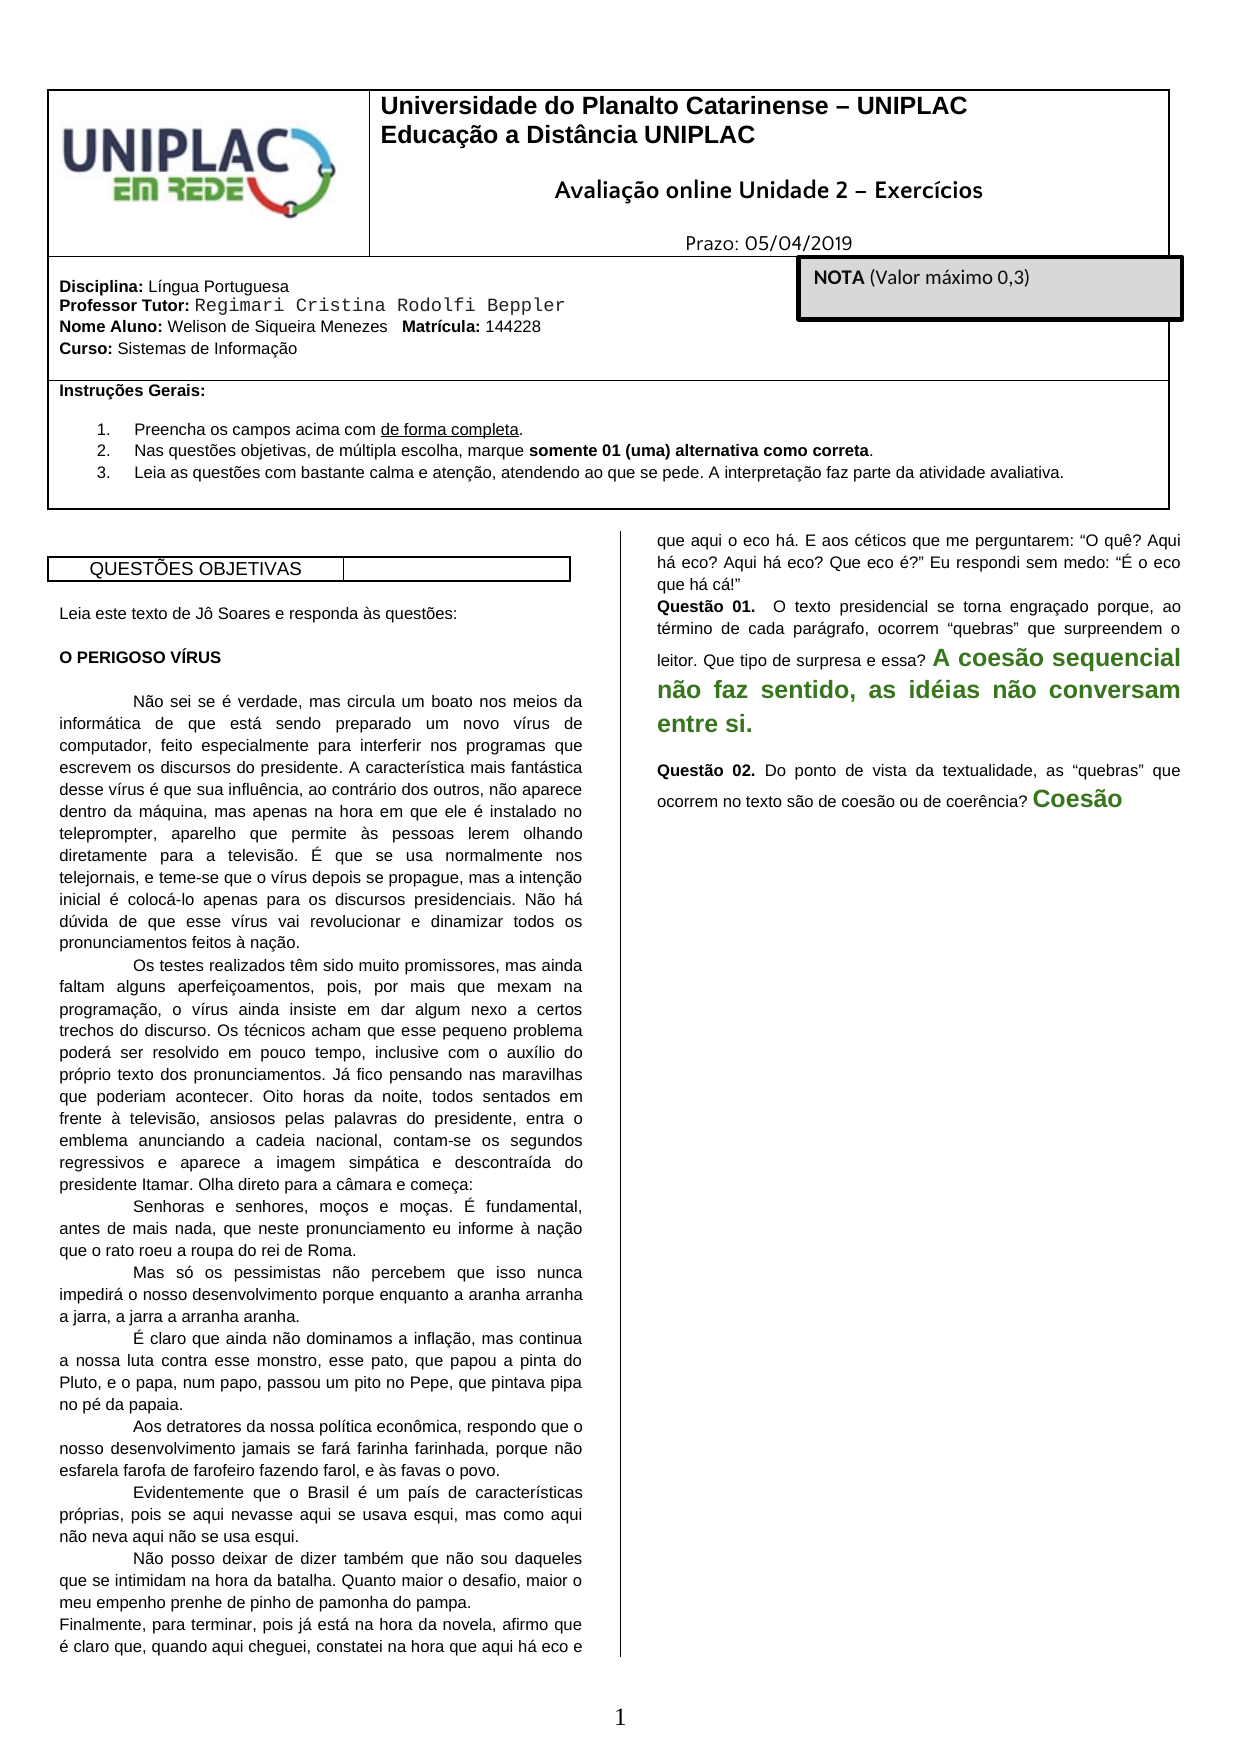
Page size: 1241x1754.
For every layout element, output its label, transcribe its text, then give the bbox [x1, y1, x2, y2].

text Finalmente, para terminar, pois já está na hora da novela, afirmo que é claro que, quando aqui cheguei, constatei na hora que aqui há eco e que aqui o eco há. E aos céticos que me perguntarem: “O quê? Aqui há eco? Aqui há eco? Que eco é?” Eu respondi sem medo: “É o eco que há cá!” [59, 1615, 583, 1656]
text Aos detratores da nossa política econômica, respondo que o nosso desenvolvimento jamais se fará farinha farinhada, porque não esfarela farofa de farofeiro fazendo farol, e às favas o povo. [59, 1417, 583, 1480]
text O PERIGOSO VÍRUS [59, 648, 583, 667]
text Questão 02. Do ponto de vista da textualidade, as “quebras” que ocorrem no texto são de coesão ou de coerência? Coesão [657, 761, 1181, 813]
text Questão 01. O texto presidencial se torna engraçado porque, ao término de cada parágrafo, ocorrem “quebras” que surpreendem o leitor. Que tipo de surpresa e essa? A coesão sequencial não faz sentido, as idéias não conversam entre si. [657, 597, 1181, 737]
table_header [49, 91, 369, 256]
picture [48, 120, 346, 221]
text Não sei se é verdade, mas circula um boato nos meios da informática de que está sendo preparado um novo vírus de computador, feito especialmente para interferir nos programas que escrevem os discursos do presidente. A característica mais fantástica desse vírus é que sua influência, ao contrário dos outros, não aparece dentro da máquina, mas apenas na hora em que ele é instalado no teleprompter, aparelho que permite às pessoas lerem olhando diretamente para a televisão. É que se usa normalmente nos telejornais, e teme-se que o vírus depois se propague, mas a intenção inicial é colocá-lo apenas para os discursos presidenciais. Não há dúvida de que esse vírus vai revolucionar e dinamizar todos os pronunciamentos feitos à nação. [59, 692, 583, 952]
text Finalmente, para terminar, pois já está na hora da novela, afirmo que é claro que, quando aqui cheguei, constatei na hora que aqui há eco e que aqui o eco há. E aos céticos que me perguntarem: “O quê? Aqui há eco? Aqui há eco? Que eco é?” Eu respondi sem medo: “É o eco que há cá!” [657, 531, 1181, 594]
text Não posso deixar de dizer também que não sou daqueles que se intimidam na hora da batalha. Quanto maior o desafio, maior o meu empenho prenhe de pinho de pamonha do pampa. [59, 1549, 583, 1612]
text Mas só os pessimistas não percebem que isso nunca impedirá o nosso desenvolvimento porque enquanto a aranha arranha a jarra, a jarra a arranha aranha. [59, 1263, 583, 1326]
text Os testes realizados têm sido muito promissores, mas ainda faltam alguns aperfeiçoamentos, pois, por mais que mexam na programação, o vírus ainda insiste em dar algum nexo a certos trechos do discurso. Os técnicos acham que esse pequeno problema poderá ser resolvido em pouco tempo, inclusive com o auxílio do próprio texto dos pronunciamentos. Já fico pensando nas maravilhas que poderiam acontecer. Oito horas da noite, todos sentados em frente à televisão, ansiosos pelas palavras do presidente, entra o emblema anunciando a cadeia nacional, contam-se os segundos regressivos e aparece a imagem simpática e descontraída do presidente Itamar. Olha direto para a câmara e começa: [59, 955, 583, 1194]
table_header Universidade do Planalto Catarinense – UNIPLAC Educação a Distância UNIPLAC Avaliação online Unidade 2 – Exercícios Prazo: 05/04/2019 [370, 91, 1168, 256]
text Evidentemente que o Brasil é um país de características próprias, pois se aqui nevasse aqui se usava esqui, mas como aqui não neva aqui não se usa esqui. [59, 1483, 583, 1546]
table_cell Instruções Gerais: Preencha os campos acima com de forma completa. Nas questões objetivas, de múltipla escolha, marque somente 01 (uma) alternativa como correta. Leia as questões com bastante calma e atenção, atendendo ao que se pede. A interpretação faz parte da atividade avaliativa. [49, 381, 1168, 507]
table_header QUESTÕES OBJETIVAS [49, 558, 343, 579]
table_header [344, 558, 569, 579]
text É claro que ainda não dominamos a inflação, mas continua a nossa luta contra esse monstro, esse pato, que papou a pinta do Pluto, e o papa, num papo, passou um pito no Pepe, que pintava pipa no pé da papaia. [59, 1329, 583, 1414]
text Senhoras e senhores, moços e moças. É fundamental, antes de mais nada, que neste pronunciamento eu informe à nação que o rato roeu a roupa do rei de Roma. [59, 1197, 583, 1260]
table_cell Disciplina: Língua Portuguesa Professor Tutor: Regimari Cristina Rodolfi Beppler Nome Aluno: Welison de Siqueira Menezes Matrícula: 144228 Curso: Sistemas de Informação [49, 257, 1168, 380]
text Leia este texto de Jô Soares e responda às questões: [59, 604, 583, 623]
